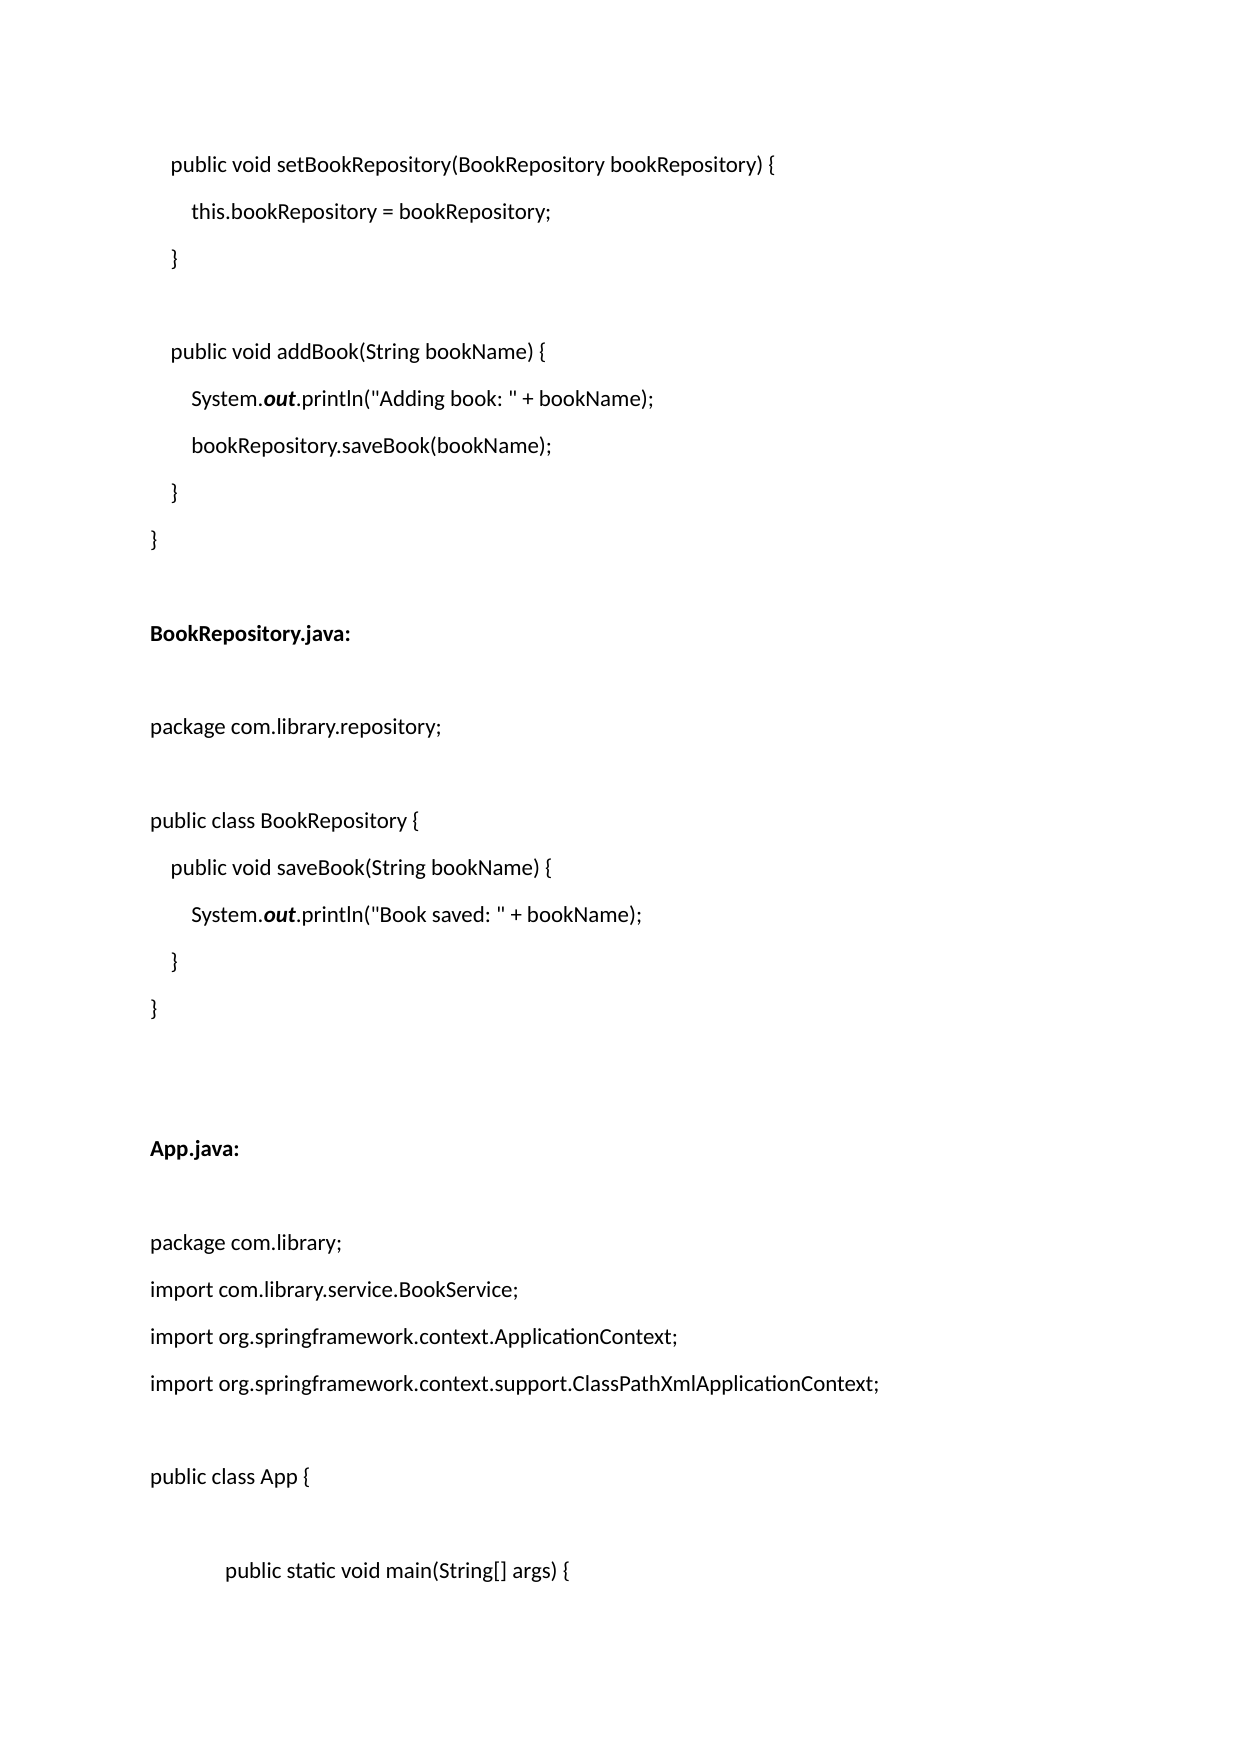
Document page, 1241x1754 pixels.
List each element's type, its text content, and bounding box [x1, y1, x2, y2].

text App.java: [150, 1134, 1090, 1162]
text package com.library; [150, 1228, 1090, 1256]
text BookRepository.java: [150, 619, 1090, 647]
text public void setBookRepository(BookRepository bookRepository) { [150, 150, 1090, 178]
text public class BookRepository { [150, 806, 1090, 834]
text System.out.println("Book saved: " + bookName); [150, 900, 1090, 928]
text bookRepository.saveBook(bookName); [150, 431, 1090, 459]
text public void saveBook(String bookName) { [150, 853, 1090, 881]
text } [150, 244, 1090, 272]
text } [150, 947, 1090, 975]
text import com.library.service.BookService; [150, 1275, 1090, 1303]
text public class App { [150, 1462, 1090, 1491]
text this.bookRepository = bookRepository; [150, 197, 1090, 225]
text package com.library.repository; [150, 712, 1090, 741]
text import org.springframework.context.ApplicationContext; [150, 1322, 1090, 1350]
text } [150, 994, 1090, 1022]
text public static void main(String[] args) { [150, 1556, 1090, 1584]
text } [150, 525, 1090, 553]
text import org.springframework.context.support.ClassPathXmlApplicationContext; [150, 1369, 1090, 1397]
text public void addBook(String bookName) { [150, 337, 1090, 366]
text System.out.println("Adding book: " + bookName); [150, 384, 1090, 412]
text } [150, 478, 1090, 506]
